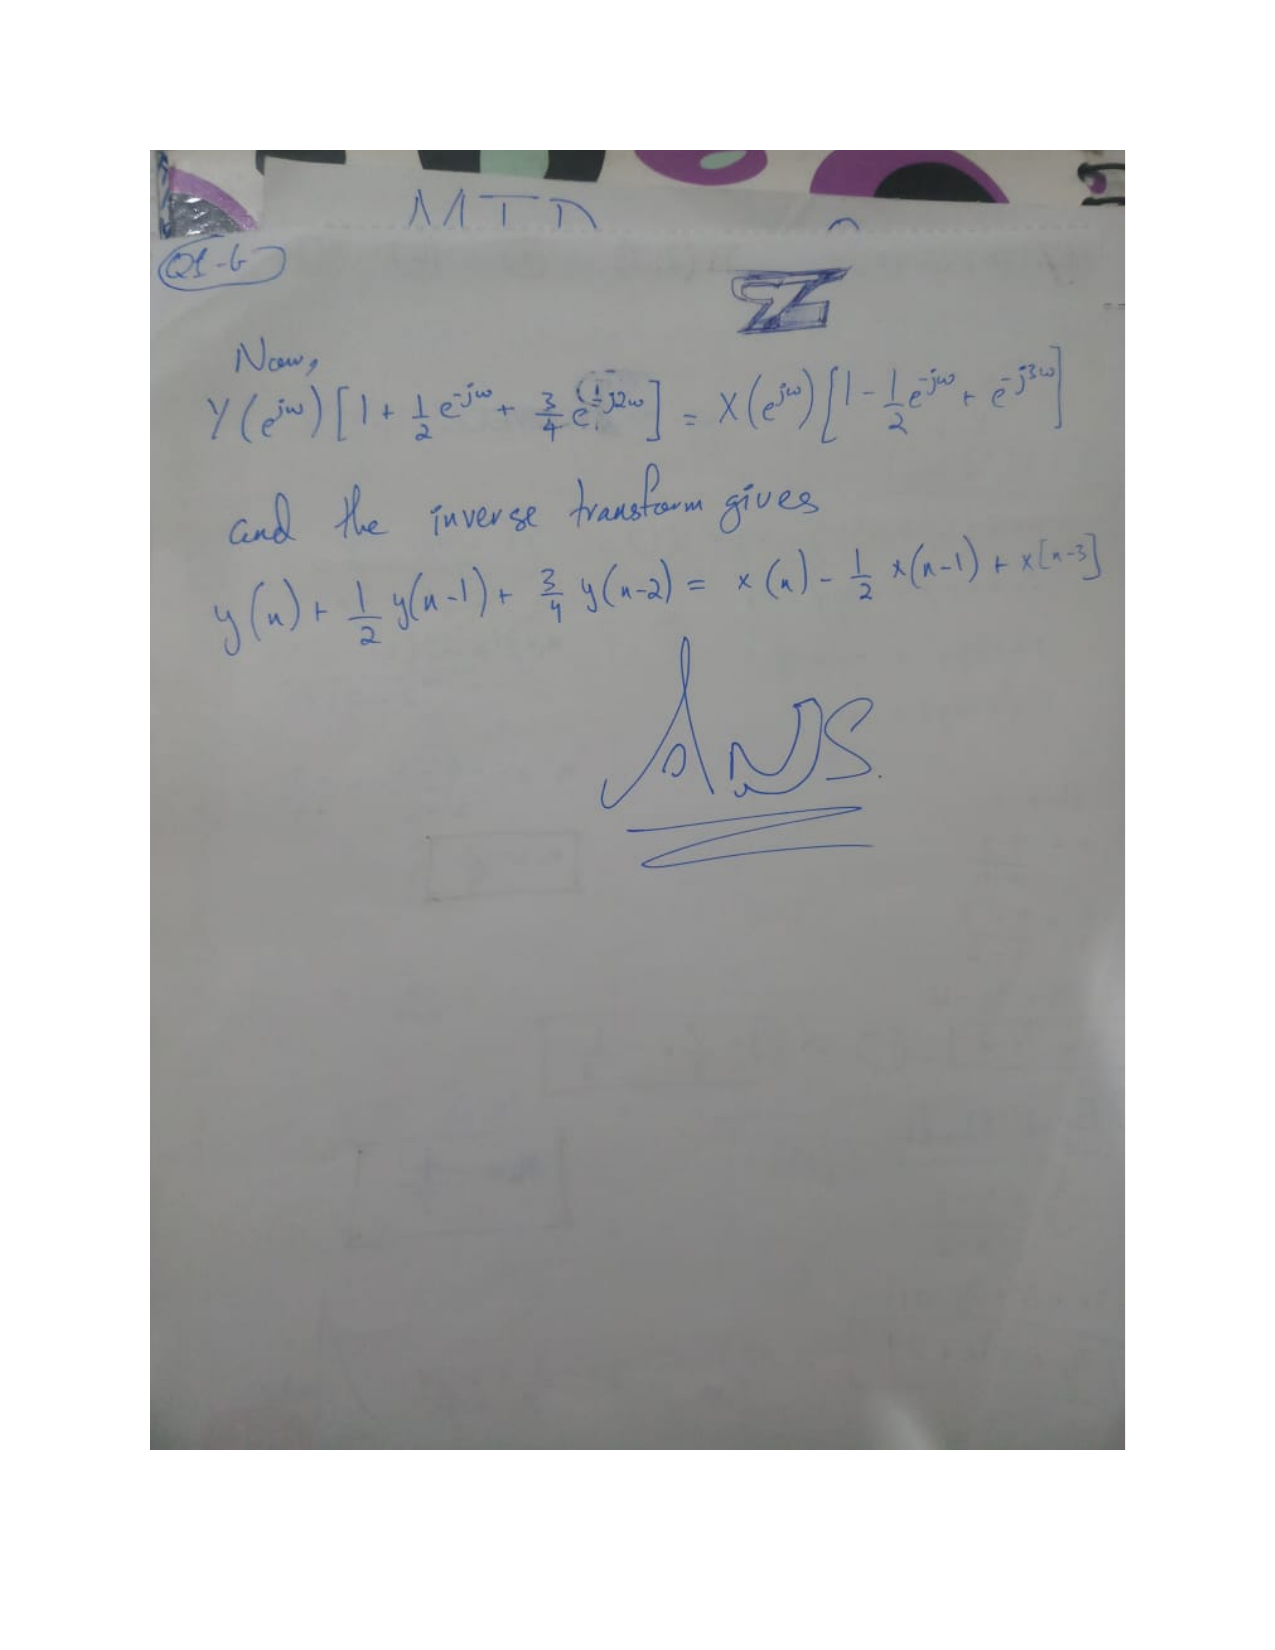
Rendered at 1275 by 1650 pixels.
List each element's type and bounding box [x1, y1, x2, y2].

picture [150, 150, 1125, 1450]
